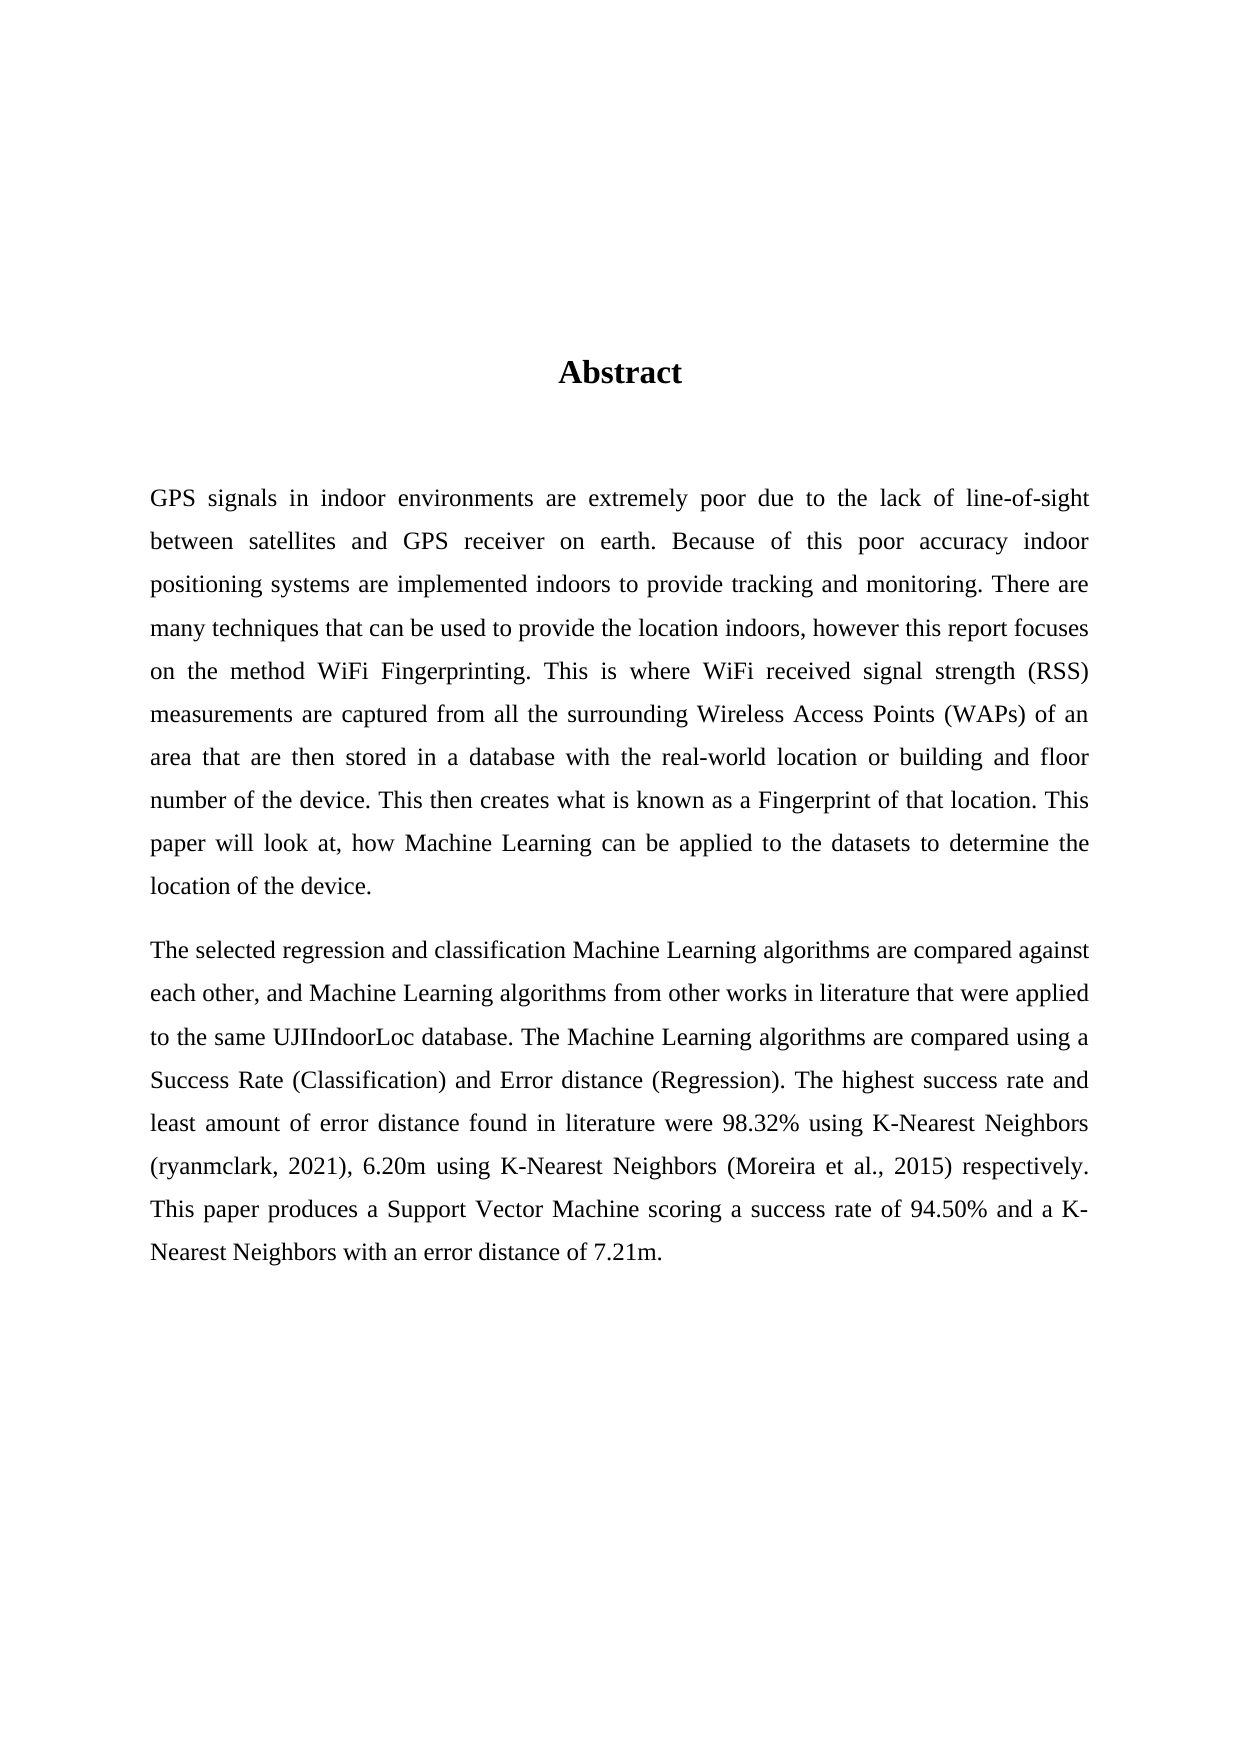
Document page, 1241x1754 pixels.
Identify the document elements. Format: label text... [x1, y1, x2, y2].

text The selected regression and classification Machine Learning algorithms are compared against each other, and Machine Learning algorithms from other works in literature that were applied to the same UJIIndoorLoc database. The Machine Learning algorithms are compared using a Success Rate (Classification) and Error distance (Regression). The highest success rate and least amount of error distance found in literature were 98.32% using K-Nearest Neighbors (ryanmclark, 2021), 6.20m using K-Nearest Neighbors (Moreira et al., 2015) respectively. This paper produces a Support Vector Machine scoring a success rate of 94.50% and a K-Nearest Neighbors with an error distance of 7.21m. [150, 935, 1090, 1266]
subtitle Abstract [150, 317, 1090, 400]
text GPS signals in indoor environments are extremely poor due to the lack of line-of-sight between satellites and GPS receiver on earth. Because of this poor accuracy indoor positioning systems are implemented indoors to provide tracking and monitoring. There are many techniques that can be used to provide the location indoors, however this report focuses on the method WiFi Fingerprinting. This is where WiFi received signal strength (RSS) measurements are captured from all the surrounding Wireless Access Points (WAPs) of an area that are then stored in a database with the real-world location or building and floor number of the device. This then creates what is known as a Fingerprint of that location. This paper will look at, how Machine Learning can be applied to the datasets to determine the location of the device. [150, 483, 1090, 900]
